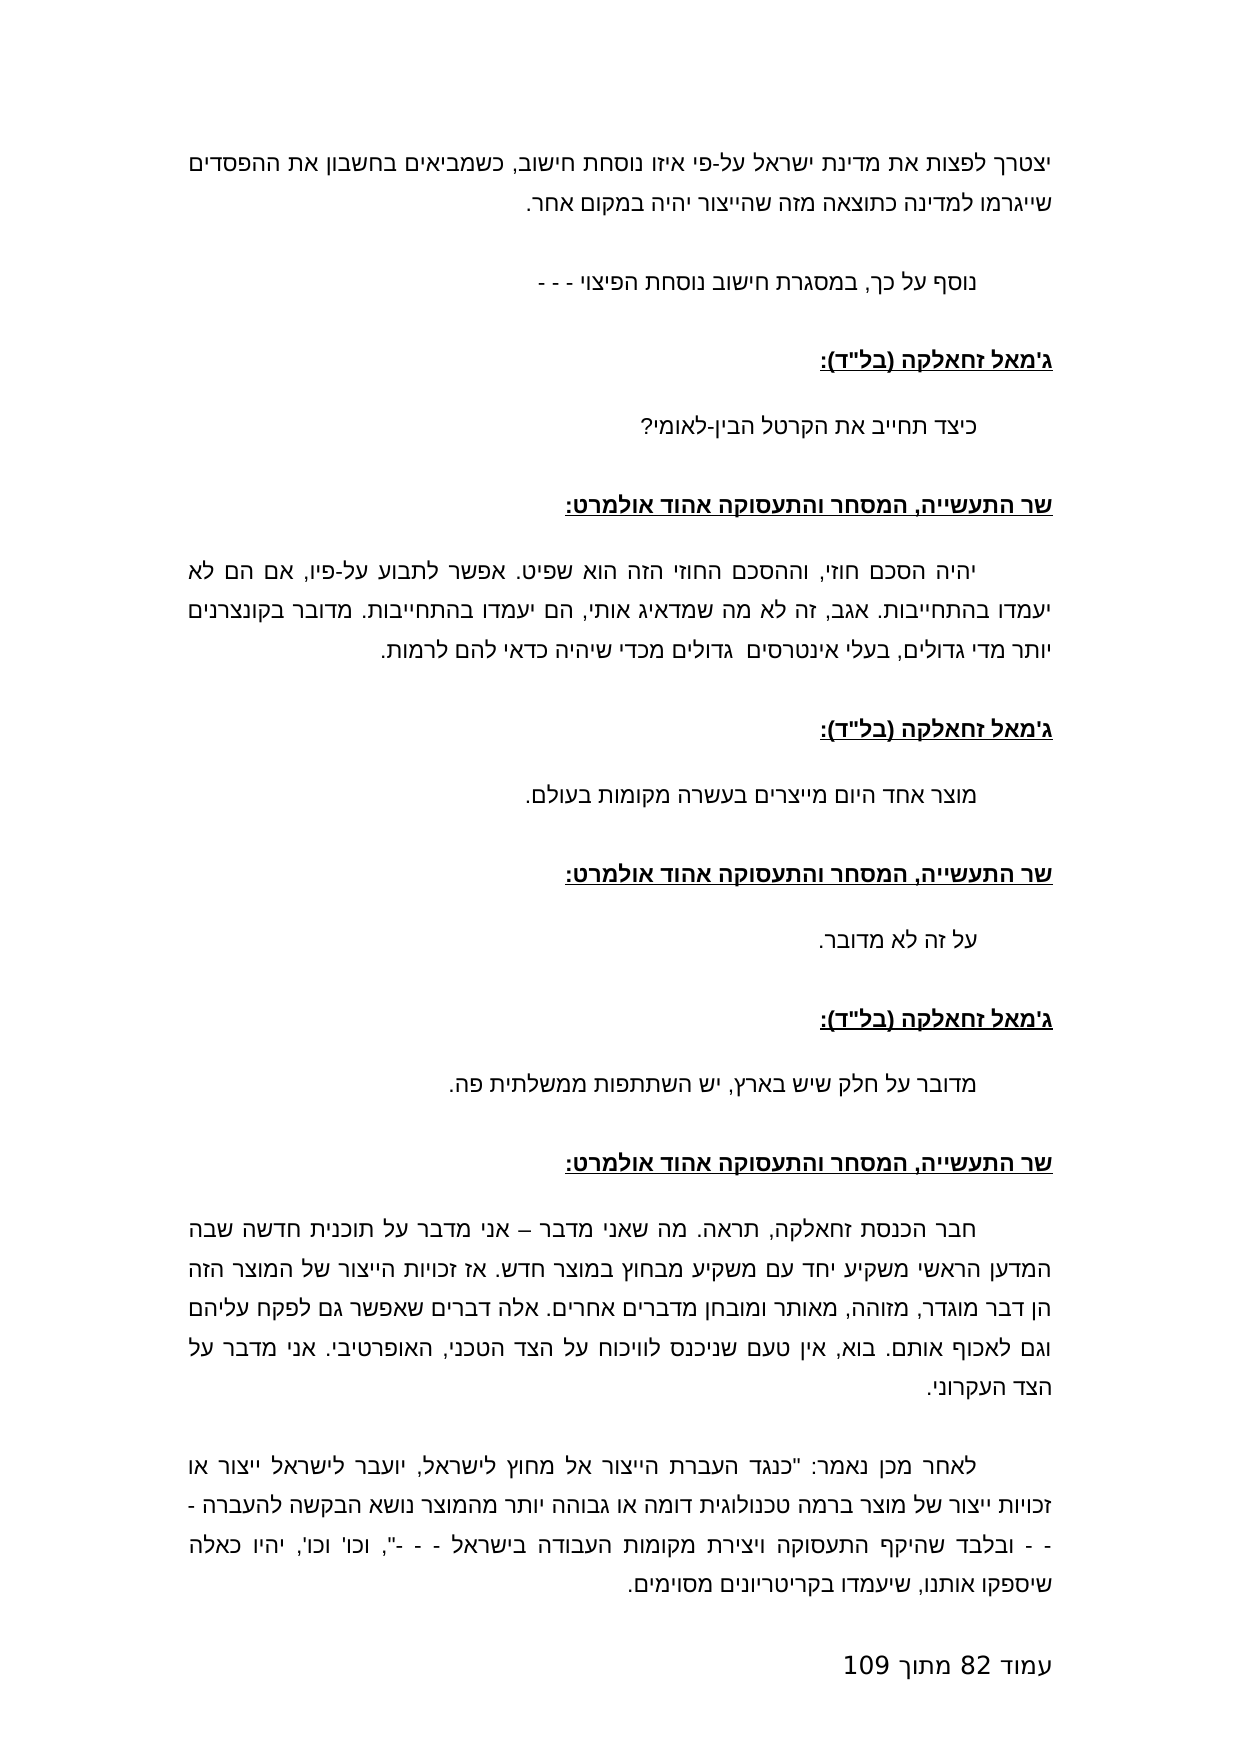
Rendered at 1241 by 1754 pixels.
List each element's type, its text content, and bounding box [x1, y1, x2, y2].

text מדובר על חלק שיש בארץ, יש השתתפות ממשלתית פה. [187, 1071, 1053, 1098]
text חבר הכנסת זחאלקה, תראה. מה שאני מדבר – אני מדבר על תוכנית חדשה שבה המדען הראשי משקיע יחד עם משקיע מבחוץ במוצר חדש. אז זכויות הייצור של המוצר הזה הן דבר מוגדר, מזוהה, מאותר ומובחן מדברים אחרים. אלה דברים שאפשר גם לפקח עליהם וגם לאכוף אותם. בוא, אין טעם שניכנס לוויכוח על הצד הטכני, האופרטיבי. אני מדבר על הצד העקרוני. [187, 1216, 1053, 1400]
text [187, 150, 1053, 216]
text יהיה הסכם חוזי, וההסכם החוזי הזה הוא שפיט. אפשר לתבוע על-פיו, אם הם לא יעמדו בהתחייבות. אגב, זה לא מה שמדאיג אותי, הם יעמדו בהתחייבות. מדובר בקונצרנים יותר מדי גדולים, בעלי אינטרסים גדולים מכדי שיהיה כדאי להם לרמות. [187, 558, 1053, 663]
text שר התעשייה, המסחר והתעסוקה אהוד אולמרט: [187, 861, 1053, 887]
text ג'מאל זחאלקה (בל"ד): [187, 1006, 1053, 1032]
text ג'מאל זחאלקה (בל"ד): [187, 716, 1053, 742]
text ג'מאל זחאלקה (בל"ד): [187, 347, 1053, 374]
text שר התעשייה, המסחר והתעסוקה אהוד אולמרט: [187, 1150, 1053, 1177]
text על זה לא מדובר. [187, 927, 1053, 953]
text שר התעשייה, המסחר והתעסוקה אהוד אולמרט: [187, 492, 1053, 518]
text כיצד תחייב את הקרטל הבין-לאומי? [187, 413, 1053, 439]
text לאחר מכן נאמר: "כנגד העברת הייצור אל מחוץ לישראל, יועבר לישראל ייצור או זכויות ייצור של מוצר ברמה טכנולוגית דומה או גבוהה יותר מהמוצר נושא הבקשה להעברה - - - ובלבד שהיקף התעסוקה ויצירת מקומות העבודה בישראל - - -", וכו' וכו', יהיו כאלה שיספקו אותנו, שיעמדו בקריטריונים מסוימים. [187, 1453, 1053, 1598]
text נוסף על כך, במסגרת חישוב נוסחת הפיצוי - - - [187, 268, 1053, 295]
text מוצר אחד היום מייצרים בעשרה מקומות בעולם. [187, 782, 1053, 808]
